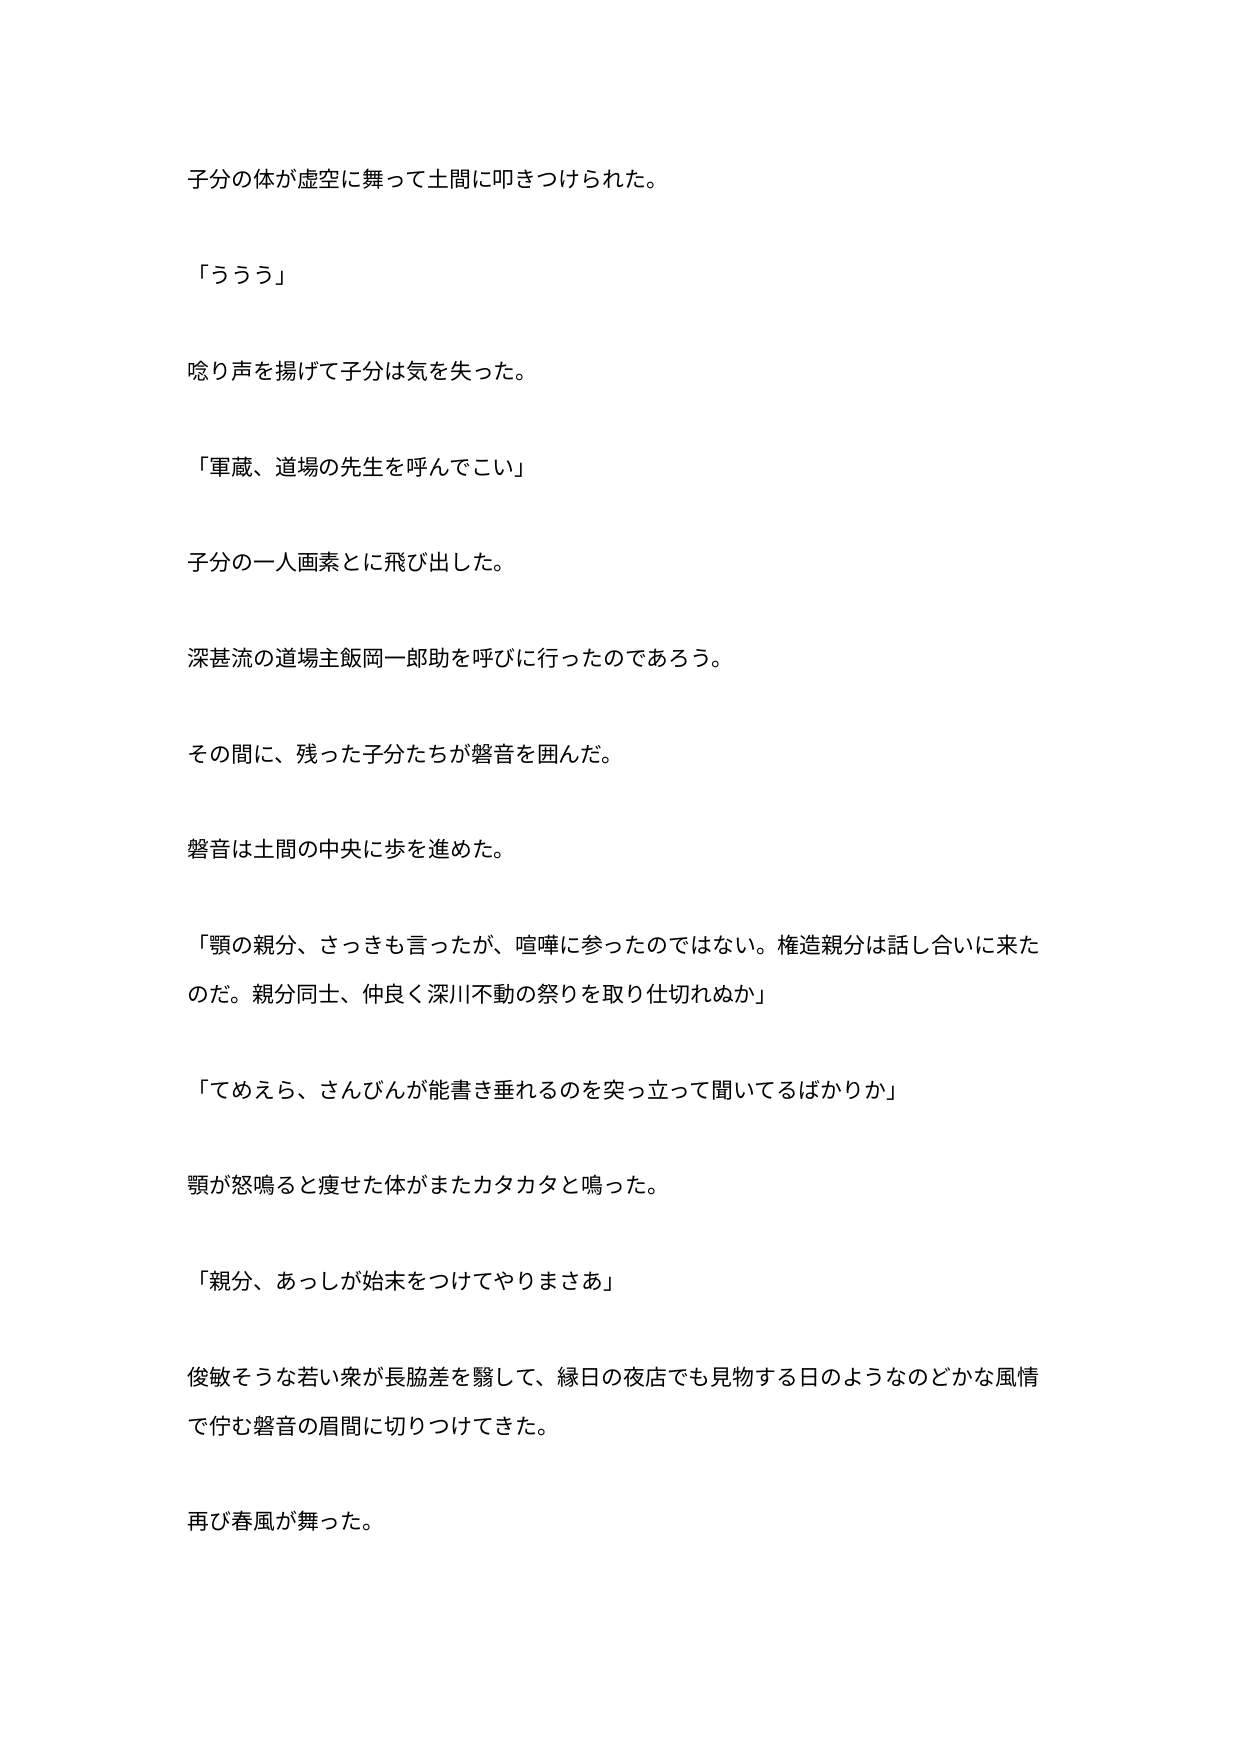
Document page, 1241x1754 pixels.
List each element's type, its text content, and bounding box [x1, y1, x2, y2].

text 子分の一人画素とに飛び出した。 [187, 545, 1053, 577]
text 磐音は土間の中央に歩を進めた。 [187, 832, 1053, 864]
text 「顎の親分、さっきも言ったが、喧嘩に参ったのではない。権造親分は話し合いに来たのだ。親分同士、仲良く深川不動の祭りを取り仕切れぬか」 [187, 928, 1053, 1009]
text 「ううう」 [187, 258, 1053, 290]
text 「てめえら、さんびんが能書き垂れるのを突っ立って聞いてるばかりか」 [187, 1072, 1053, 1105]
text その間に、残った子分たちが磐音を囲んだ。 [187, 736, 1053, 769]
text 深甚流の道場主飯岡一郎助を呼びに行ったのであろう。 [187, 641, 1053, 673]
text 「親分、あっしが始末をつけてやりまさあ」 [187, 1264, 1053, 1296]
text 「軍蔵、道場の先生を呼んでこい」 [187, 449, 1053, 482]
text 子分の体が虚空に舞って土間に叩きつけられた。 [187, 162, 1053, 194]
text 顎が怒鳴ると痩せた体がまたカタカタと鳴った。 [187, 1168, 1053, 1201]
text 再び春風が舞った。 [187, 1504, 1053, 1536]
text 俊敏そうな若い衆が長脇差を翳して、縁日の夜店でも見物する日のようなのどかな風情で佇む磐音の眉間に切りつけてきた。 [187, 1359, 1053, 1441]
text 唸り声を揚げて子分は気を失った。 [187, 353, 1053, 386]
